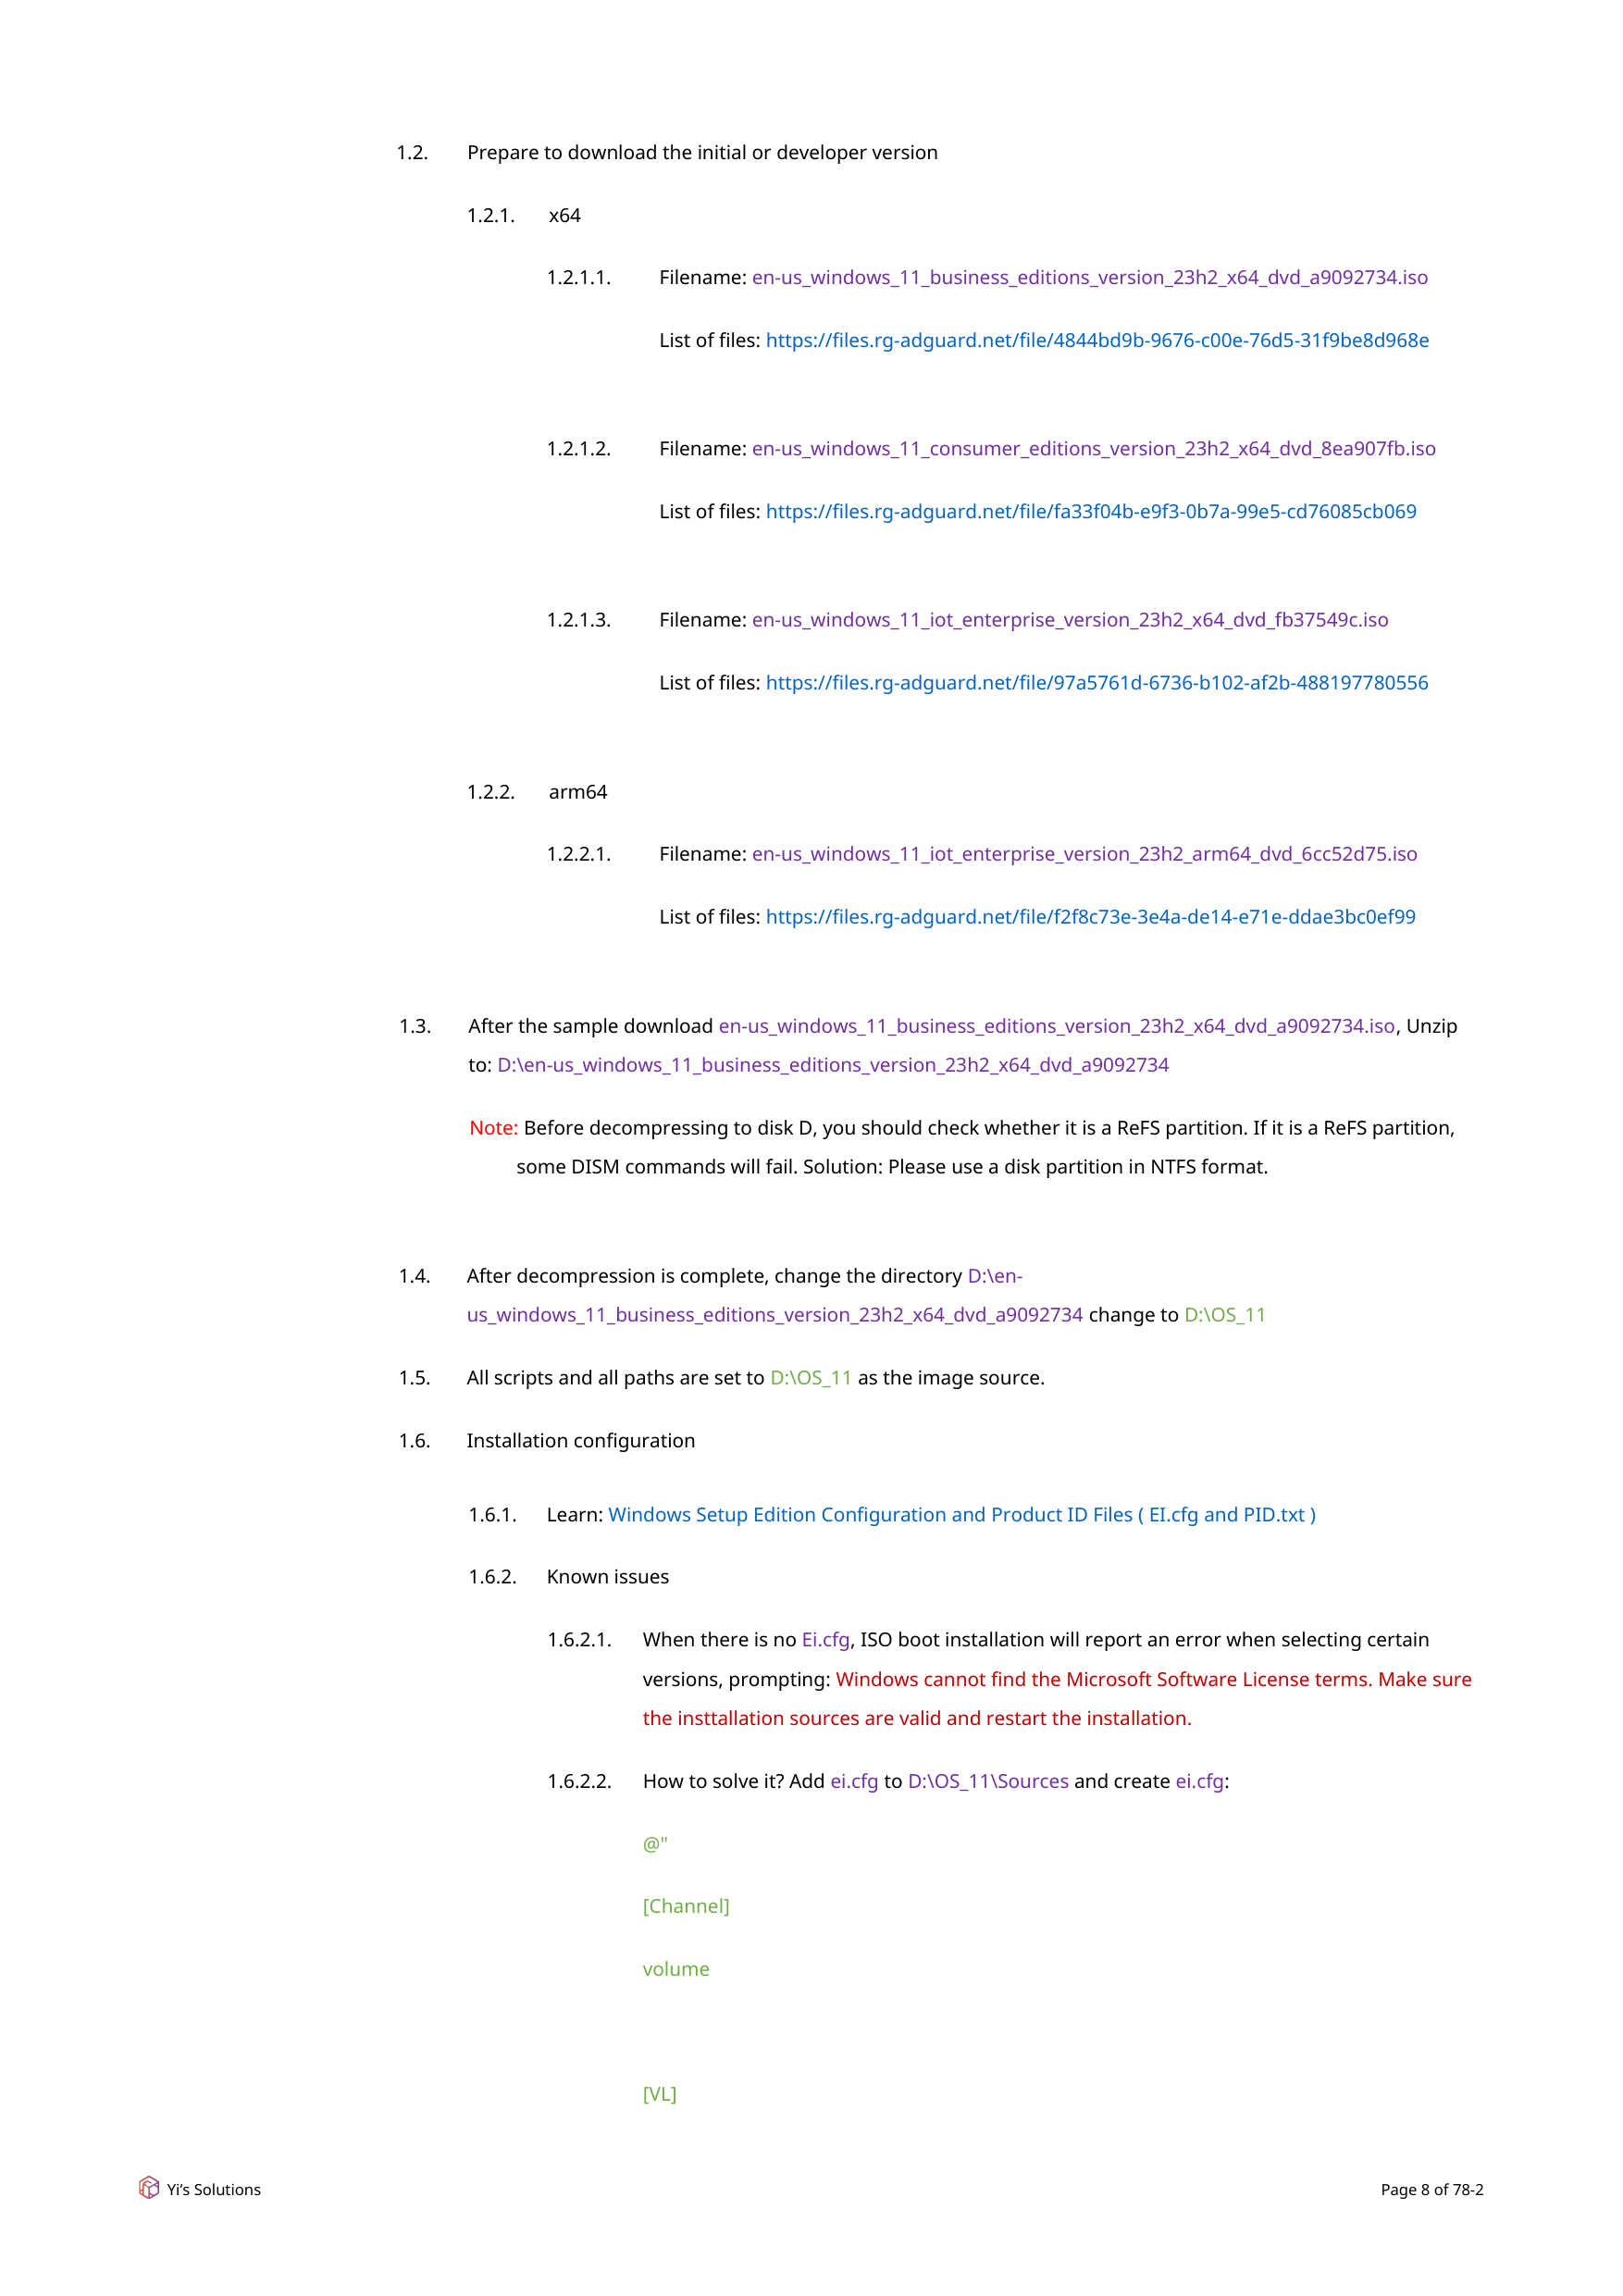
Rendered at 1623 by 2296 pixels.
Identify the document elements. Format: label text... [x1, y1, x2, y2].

list List of files: https://files.rg-adguard.net/file/97a5761d-6736-b102-af2b-488197780556 [659, 669, 1484, 696]
list x64 [466, 202, 1484, 228]
list List of files: https://files.rg-adguard.net/file/4844bd9b-9676-c00e-76d5-31f9be8d968e [659, 327, 1484, 353]
list Filename: en-us_windows_11_business_editions_version_23h2_x64_dvd_a9092734.iso [547, 264, 1484, 291]
list @" [642, 1831, 1484, 1856]
list List of files: https://files.rg-adguard.net/file/fa33f04b-e9f3-0b7a-99e5-cd76085cb069 [659, 498, 1484, 524]
list volume [642, 1955, 1484, 1981]
list Filename: en-us_windows_11_iot_enterprise_version_23h2_arm64_dvd_6cc52d75.iso [547, 840, 1484, 867]
list [VL] [642, 2080, 1484, 2106]
list arm64 [466, 778, 1484, 804]
list Installation configuration [399, 1427, 1484, 1453]
list Note: Before decompressing to disk D, you should check whether it is a ReFS partition. If it is a ReFS partition, some DISM commands will fail. Solution: Please use a disk partition in NTFS format. [469, 1114, 1484, 1180]
list After the sample download en-us_windows_11_business_editions_version_23h2_x64_dvd_a9092734.iso, Unzip to: D:\en-us_windows_11_business_editions_version_23h2_x64_dvd_a9092734 [399, 1012, 1484, 1078]
list How to solve it? Add ei.cfg to D:\OS_11\Sources and create ei.cfg: [547, 1768, 1484, 1793]
list [Channel] [642, 1893, 1484, 1919]
list Filename: en-us_windows_11_iot_enterprise_version_23h2_x64_dvd_fb37549c.iso [547, 607, 1484, 633]
list When there is no Ei.cfg, ISO boot installation will report an error when selecting certain versions, prompting: Windows cannot find the Microsoft Software License terms. Make sure the insttallation sources are valid and restart the installation. [547, 1626, 1484, 1731]
list Prepare to download the initial or developer version [396, 139, 1484, 165]
list After decompression is complete, change the directory D:\en-us_windows_11_business_editions_version_23h2_x64_dvd_a9092734 change to D:\OS_11 [399, 1262, 1484, 1328]
list Filename: en-us_windows_11_consumer_editions_version_23h2_x64_dvd_8ea907fb.iso [547, 435, 1484, 462]
list Known issues [468, 1563, 1484, 1590]
list Learn: Windows Setup Edition Configuration and Product ID Files ( EI.cfg and PID.txt ) [468, 1501, 1484, 1527]
list List of files: https://files.rg-adguard.net/file/f2f8c73e-3e4a-de14-e71e-ddae3bc0ef99 [659, 903, 1484, 929]
list All scripts and all paths are set to D:\OS_11 as the image source. [399, 1364, 1484, 1391]
picture [139, 2176, 159, 2199]
